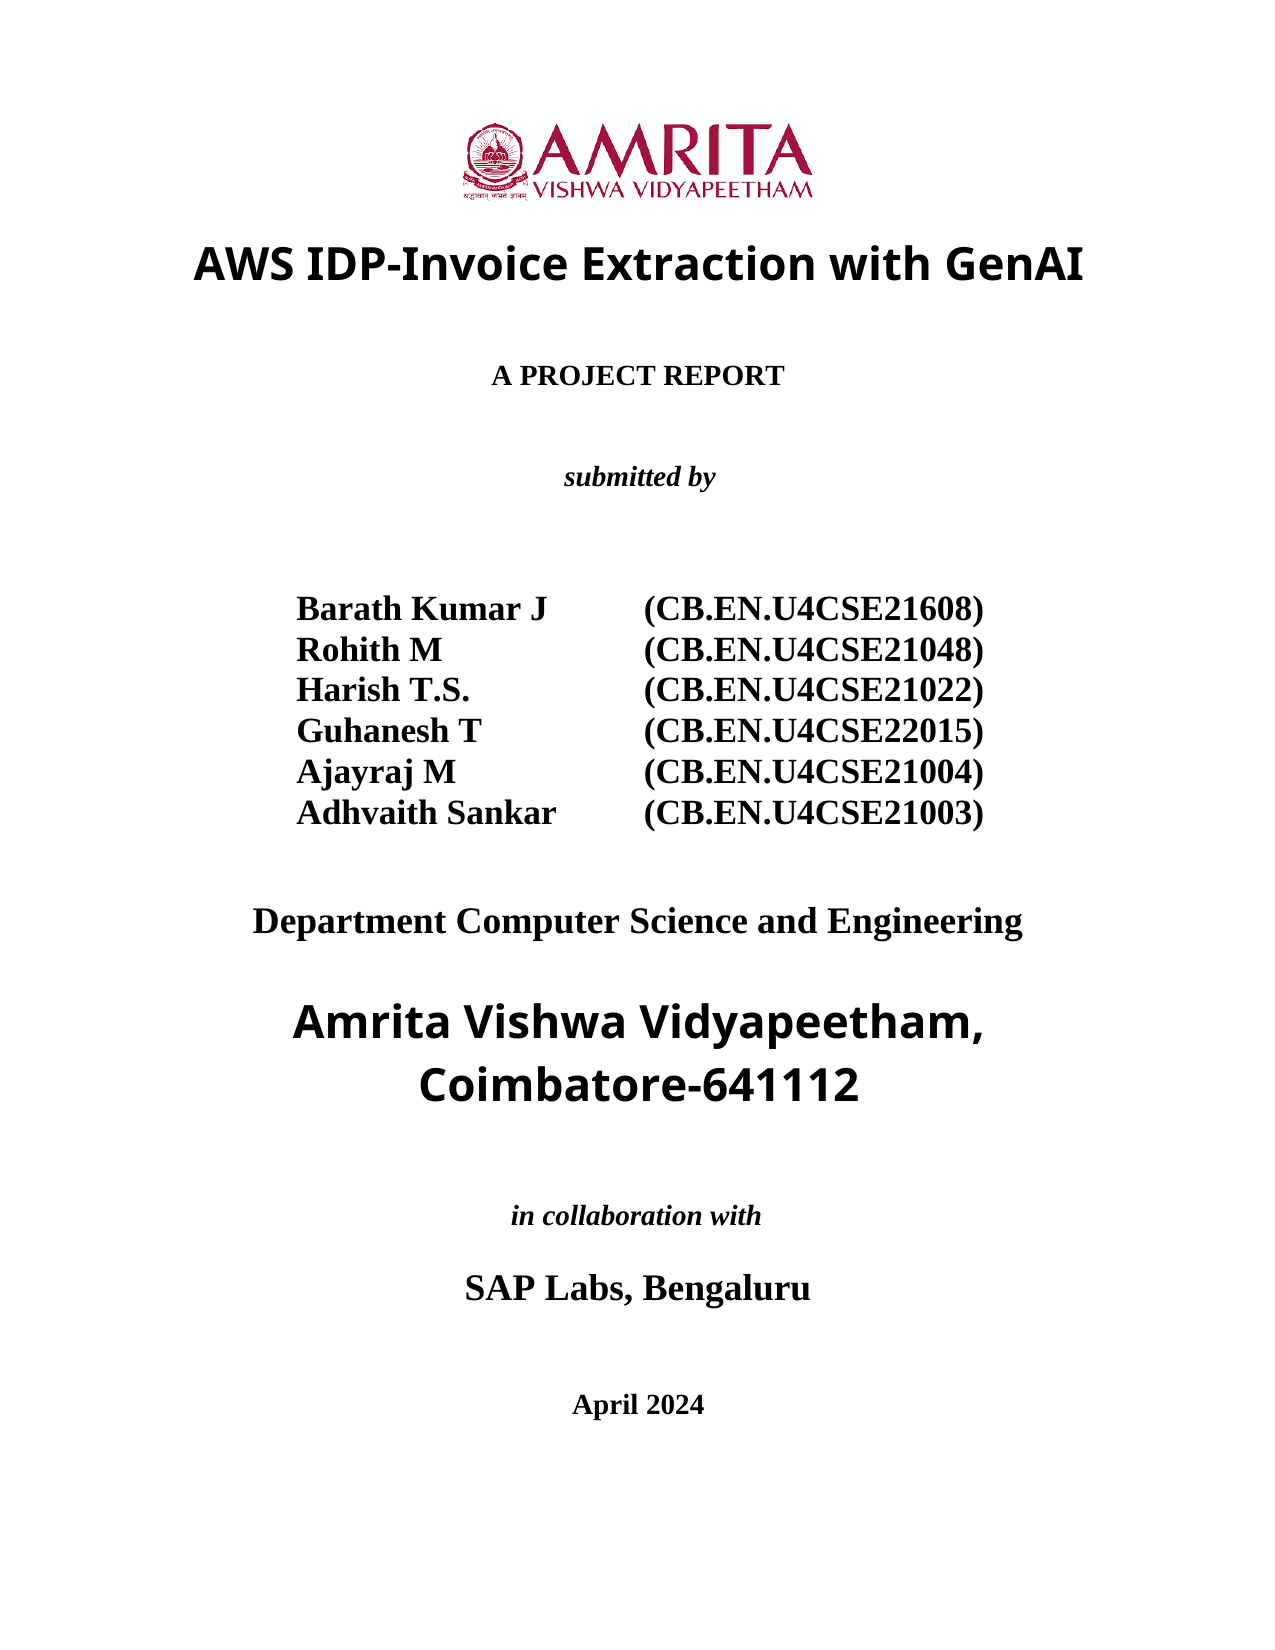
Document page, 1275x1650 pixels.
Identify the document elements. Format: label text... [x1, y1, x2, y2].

subtitle April 2024 [185, 1387, 1091, 1421]
text Rohith M (CB.EN.U4CSE21048) [296, 628, 1158, 669]
picture [462, 121, 813, 201]
text Adhvaith Sankar (CB.EN.U4CSE21003) [296, 791, 1158, 832]
text SAP Labs, Bengaluru [185, 1265, 1091, 1308]
subtitle A PROJECT REPORT [185, 358, 1091, 392]
text in collaboration with [376, 1198, 899, 1232]
text Barath Kumar J (CB.EN.U4CSE21608) [296, 587, 1158, 628]
text Ajayraj M (CB.EN.U4CSE21004) [296, 750, 1158, 791]
text Guhanesh T (CB.EN.U4CSE22015) [296, 709, 1158, 750]
text Department Computer Science and Engineering [185, 898, 1091, 941]
text submitted by [185, 459, 1098, 492]
text Harish T.S. (CB.EN.U4CSE21022) [296, 669, 1158, 709]
text Amrita Vishwa Vidyapeetham, [119, 989, 1158, 1052]
text Coimbatore-641112 [119, 1052, 1158, 1114]
text AWS IDP-Invoice Extraction with GenAI [119, 231, 1158, 294]
